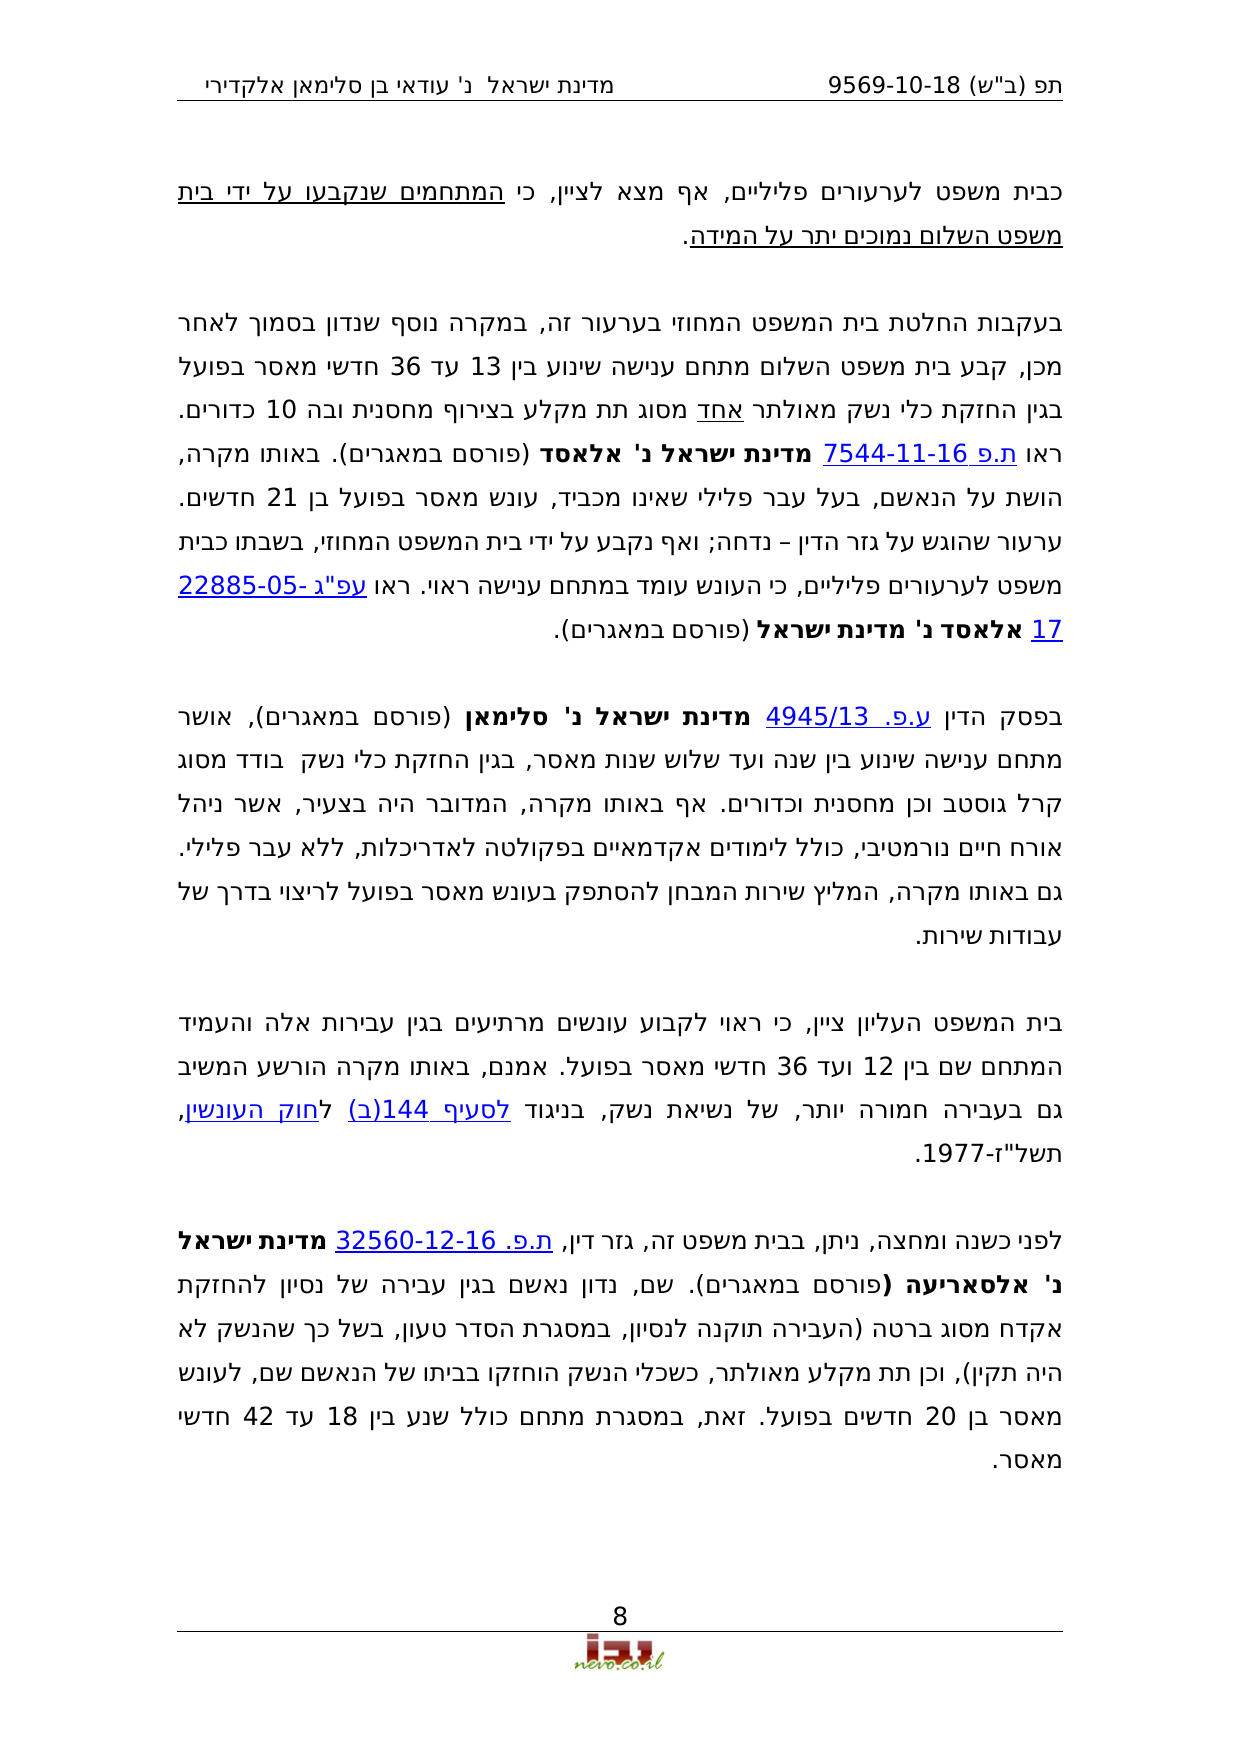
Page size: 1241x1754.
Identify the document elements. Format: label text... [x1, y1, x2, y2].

text לפני כשנה ומחצה, ניתן, בבית משפט זה, גזר דין, ת.פ. 32560-12-16 מדינת ישראל נ' אלסאריעה (פורסם במאגרים). שם, נדון נאשם בגין עבירה של נסיון להחזקת אקדח מסוג ברטה (העבירה תוקנה לנסיון, במסגרת הסדר טעון, בשל כך שהנשק לא היה תקין), וכן תת מקלע מאולתר, כשכלי הנשק הוחזקו בביתו של הנאשם שם, לעונש מאסר בן 20 חדשים בפועל. זאת, במסגרת מתחם כולל שנע בין 18 עד 42 חדשי מאסר. [177, 1226, 1063, 1475]
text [177, 177, 1063, 250]
text בית המשפט העליון ציין, כי ראוי לקבוע עונשים מרתיעים בגין עבירות אלה והעמיד המתחם שם בין 12 ועד 36 חדשי מאסר בפועל. אמנם, באותו מקרה הורשע המשיב גם בעבירה חמורה יותר, של נשיאת נשק, בניגוד לסעיף 144(ב) לחוק העונשין, תשל"ז-1977. [177, 1008, 1063, 1169]
text בפסק הדין ע.פ. 4945/13 מדינת ישראל נ' סלימאן (פורסם במאגרים), אושר מתחם ענישה שינוע בין שנה ועד שלוש שנות מאסר, בגין החזקת כלי נשק בודד מסוג קרל גוסטב וכן מחסנית וכדורים. אף באותו מקרה, המדובר היה בצעיר, אשר ניהל אורח חיים נורמטיבי, כולל לימודים אקדמאיים בפקולטה לאדריכלות, ללא עבר פלילי. גם באותו מקרה, המליץ שירות המבחן להסתפק בעונש מאסר בפועל לריצוי בדרך של עבודות שירות. [177, 702, 1063, 950]
picture [574, 1633, 666, 1671]
text בעקבות החלטת בית המשפט המחוזי בערעור זה, במקרה נוסף שנדון בסמוך לאחר מכן, קבע בית משפט השלום מתחם ענישה שינוע בין 13 עד 36 חדשי מאסר בפועל בגין החזקת כלי נשק מאולתר אחד מסוג תת מקלע בצירוף מחסנית ובה 10 כדורים. ראו ת.פ 7544-11-16 מדינת ישראל נ' אלאסד (פורסם במאגרים). באותו מקרה, הושת על הנאשם, בעל עבר פלילי שאינו מכביד, עונש מאסר בפועל בן 21 חדשים. ערעור שהוגש על גזר הדין – נדחה; ואף נקבע על ידי בית המשפט המחוזי, בשבתו כבית משפט לערעורים פליליים, כי העונש עומד במתחם ענישה ראוי. ראו עפ"ג 22885-05-17 אלאסד נ' מדינת ישראל (פורסם במאגרים). [177, 308, 1063, 644]
